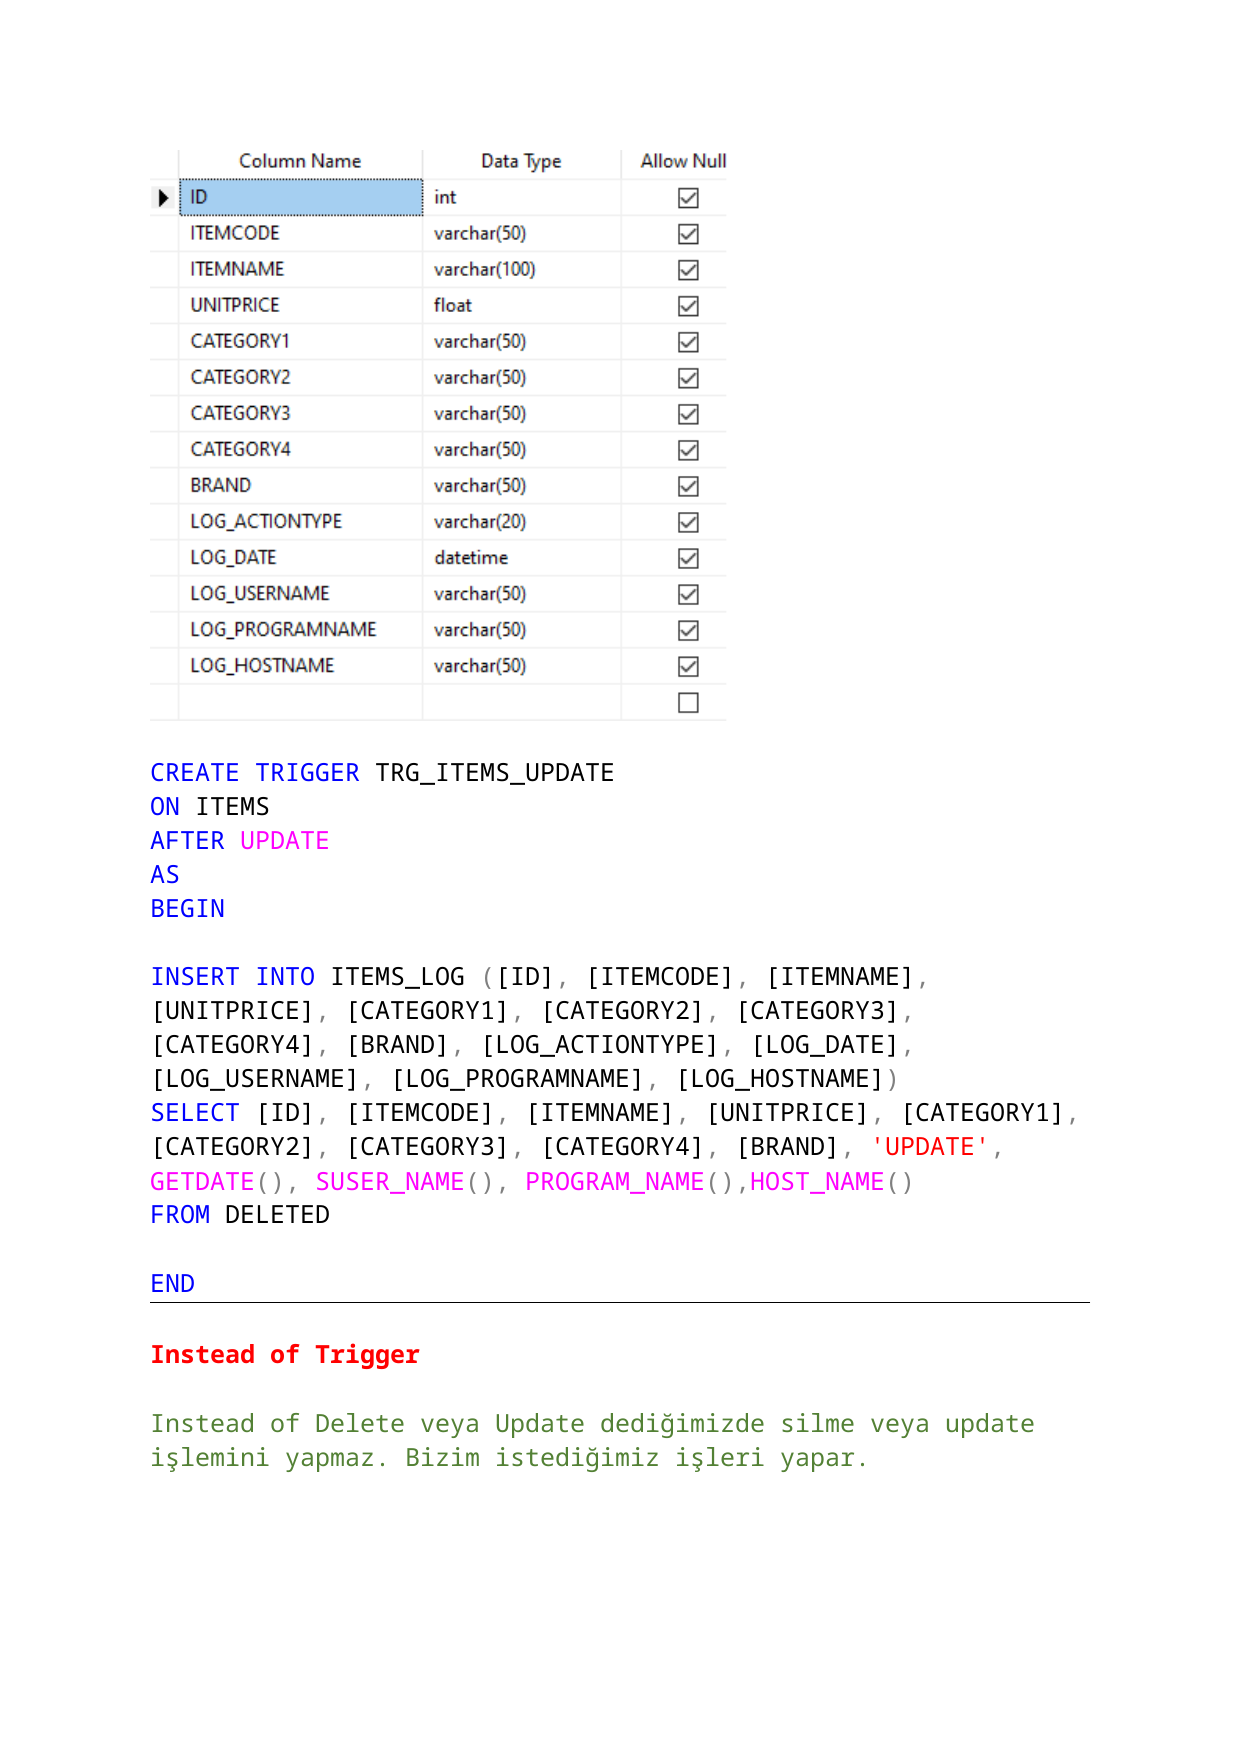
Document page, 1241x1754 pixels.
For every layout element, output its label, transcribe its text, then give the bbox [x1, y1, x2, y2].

text CREATE TRIGGER TRG_ITEMS_UPDATE [150, 754, 1090, 788]
picture [150, 150, 727, 721]
text Instead of Trigger [150, 1337, 1090, 1371]
text AS [150, 857, 1090, 891]
text BEGIN [150, 891, 1090, 925]
text FROM DELETED [150, 1197, 1090, 1231]
text Instead of Delete veya Update dediğimizde silme veya update işlemini yapmaz. Bizim istediğimiz işleri yapar. [150, 1405, 1090, 1473]
text ON ITEMS [150, 788, 1090, 822]
text INSERT INTO ITEMS_LOG ([ID], [ITEMCODE], [ITEMNAME], [UNITPRICE], [CATEGORY1], [CATEGORY2], [CATEGORY3], [CATEGORY4], [BRAND], [LOG_ACTIONTYPE], [LOG_DATE], [LOG_USERNAME], [LOG_PROGRAMNAME], [LOG_HOSTNAME]) [150, 959, 1090, 1095]
text AFTER UPDATE [150, 822, 1090, 857]
text END [150, 1265, 1090, 1302]
text SELECT [ID], [ITEMCODE], [ITEMNAME], [UNITPRICE], [CATEGORY1], [CATEGORY2], [CATEGORY3], [CATEGORY4], [BRAND], 'UPDATE', GETDATE(), SUSER_NAME(), PROGRAM_NAME(),HOST_NAME() [150, 1095, 1090, 1197]
